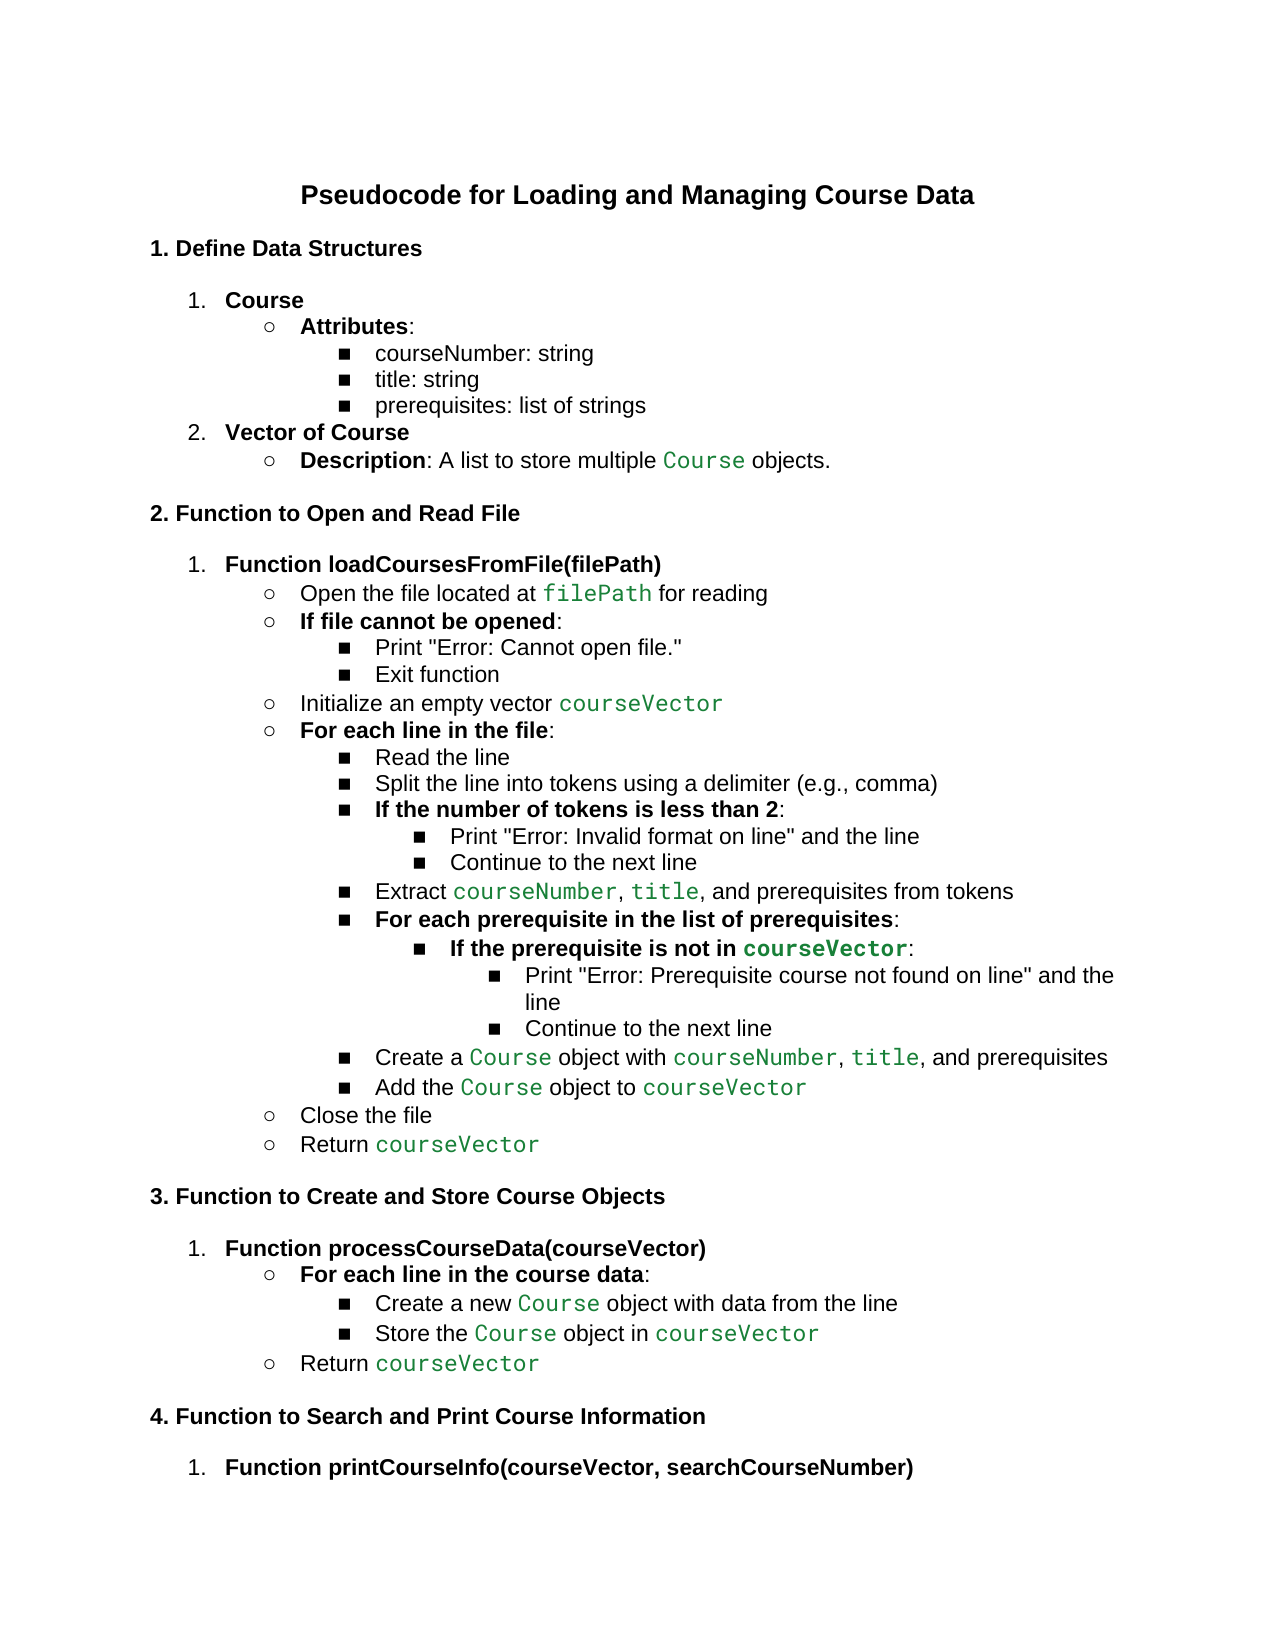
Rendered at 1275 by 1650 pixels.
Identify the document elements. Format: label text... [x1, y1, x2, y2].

list For each prerequisite in the list of prerequisites: [337, 906, 1125, 932]
list Return courseVector [262, 1128, 1125, 1158]
list Attributes: [262, 313, 1125, 339]
list Continue to the next line [487, 1015, 1125, 1041]
list title: string [337, 366, 1125, 392]
list Store the Course object in courseVector [337, 1317, 1125, 1348]
list Function loadCoursesFromFile(filePath) [187, 551, 1125, 578]
list Create a new Course object with data from the line [337, 1287, 1125, 1317]
list Description: A list to store multiple Course objects. [262, 445, 1125, 475]
list Function printCourseInfo(courseVector, searchCourseNumber) [187, 1454, 1125, 1481]
list Return courseVector [262, 1348, 1125, 1378]
list If file cannot be opened: [262, 608, 1125, 634]
list If the number of tokens is less than 2: [337, 796, 1125, 823]
list courseNumber: string [337, 339, 1125, 366]
list Vector of Course [187, 418, 1125, 445]
list Extract courseNumber, title, and prerequisites from tokens [337, 875, 1125, 906]
list Read the line [337, 744, 1125, 770]
list Print "Error: Cannot open file." [337, 634, 1125, 661]
list Close the file [262, 1102, 1125, 1128]
subtitle Pseudocode for Loading and Managing Course Data [150, 179, 1125, 210]
list Course [187, 287, 1125, 313]
list Function processCourseData(courseVector) [187, 1234, 1125, 1261]
list For each line in the course data: [262, 1261, 1125, 1287]
list Create a Course object with courseNumber, title, and prerequisites [337, 1041, 1125, 1071]
list Print "Error: Prerequisite course not found on line" and the line [487, 962, 1125, 1015]
subtitle 1. Define Data Structures [150, 235, 1125, 262]
list Add the Course object to courseVector [337, 1071, 1125, 1102]
list Exit function [337, 661, 1125, 687]
list Open the file located at filePath for reading [262, 578, 1125, 608]
subtitle 4. Function to Search and Print Course Information [150, 1403, 1125, 1429]
list If the prerequisite is not in courseVector: [412, 932, 1125, 962]
list Initialize an empty vector courseVector [262, 687, 1125, 717]
subtitle 3. Function to Create and Store Course Objects [150, 1183, 1125, 1209]
list Split the line into tokens using a delimiter (e.g., comma) [337, 770, 1125, 796]
list For each line in the file: [262, 717, 1125, 744]
list prerequisites: list of strings [337, 392, 1125, 418]
subtitle 2. Function to Open and Read File [150, 500, 1125, 526]
list Print "Error: Invalid format on line" and the line [412, 823, 1125, 849]
list Continue to the next line [412, 849, 1125, 875]
